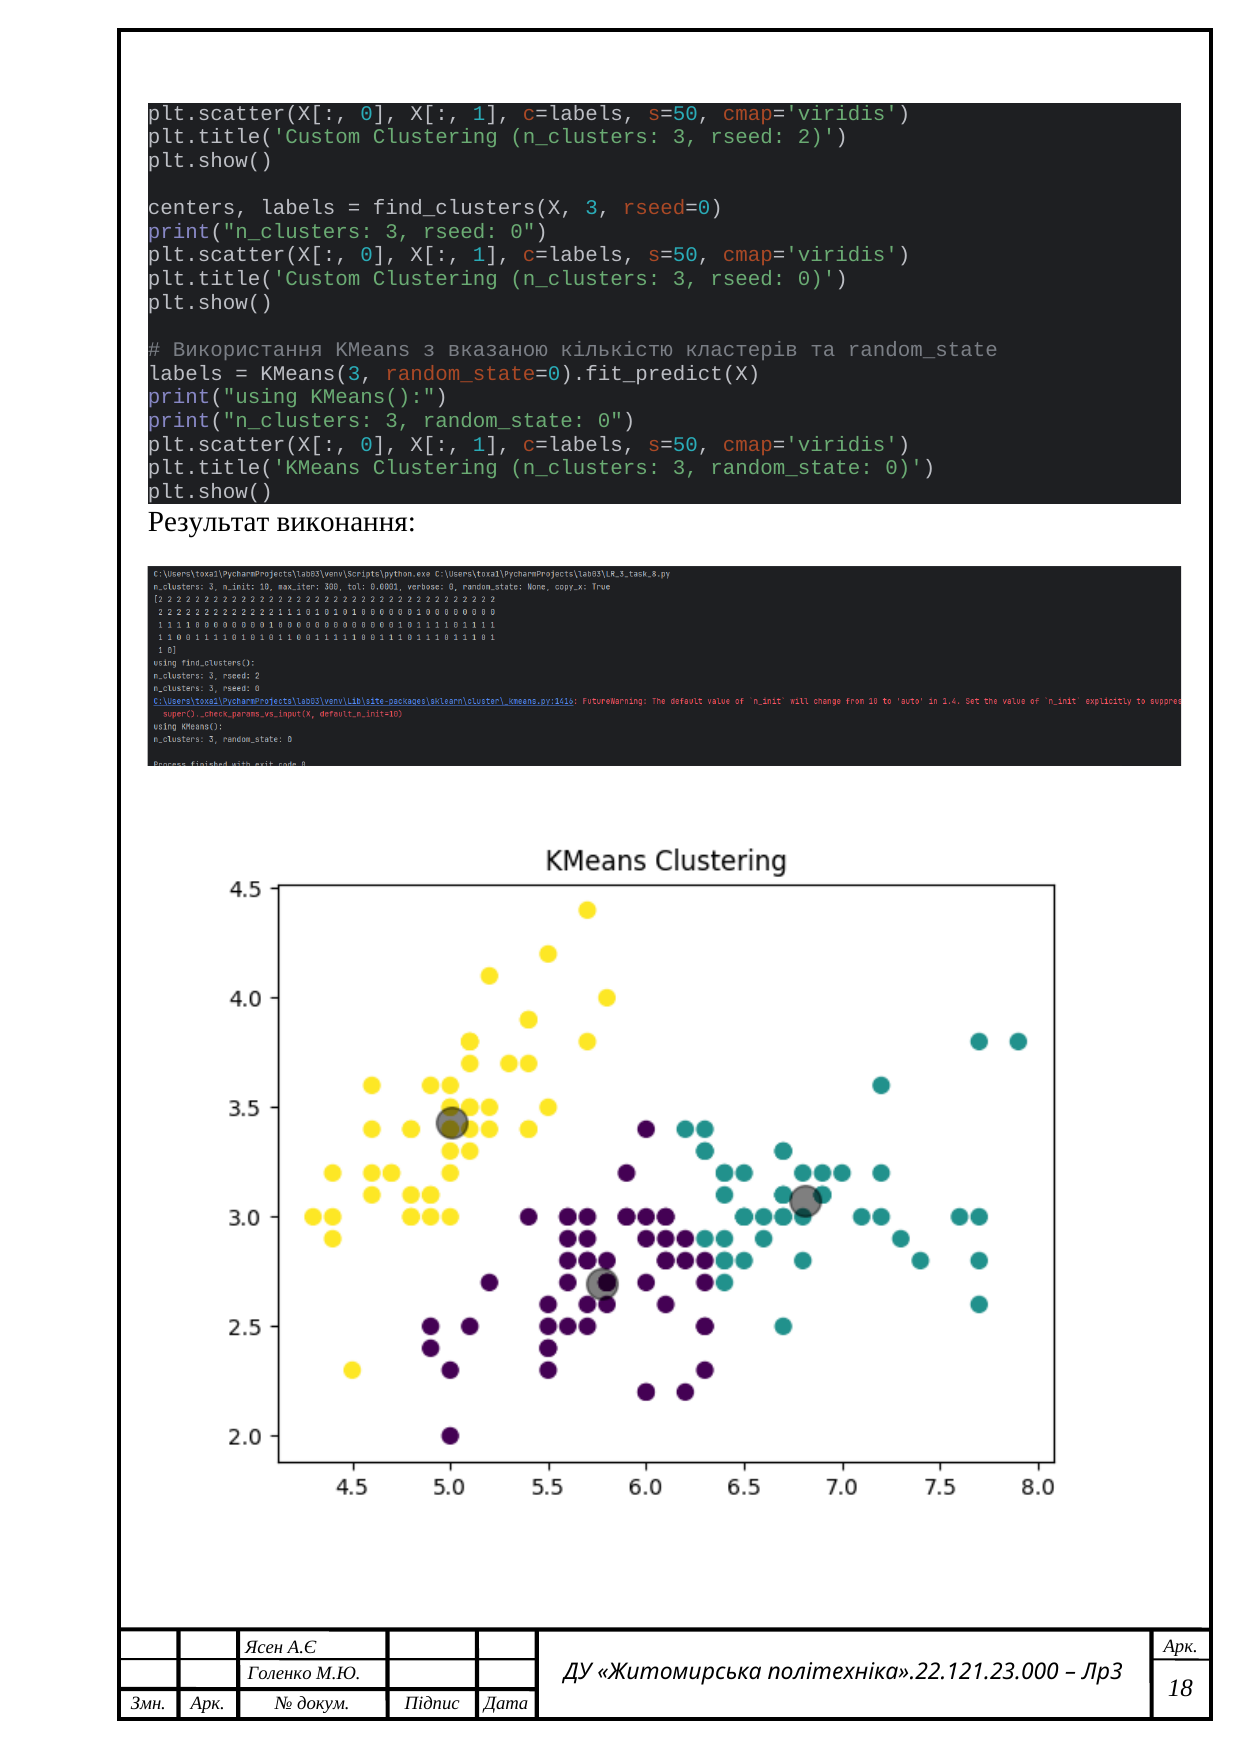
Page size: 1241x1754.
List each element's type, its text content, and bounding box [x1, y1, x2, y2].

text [148, 103, 1181, 504]
picture [147, 566, 1182, 766]
text Результат виконання: [148, 504, 1181, 566]
picture [153, 794, 1154, 1545]
